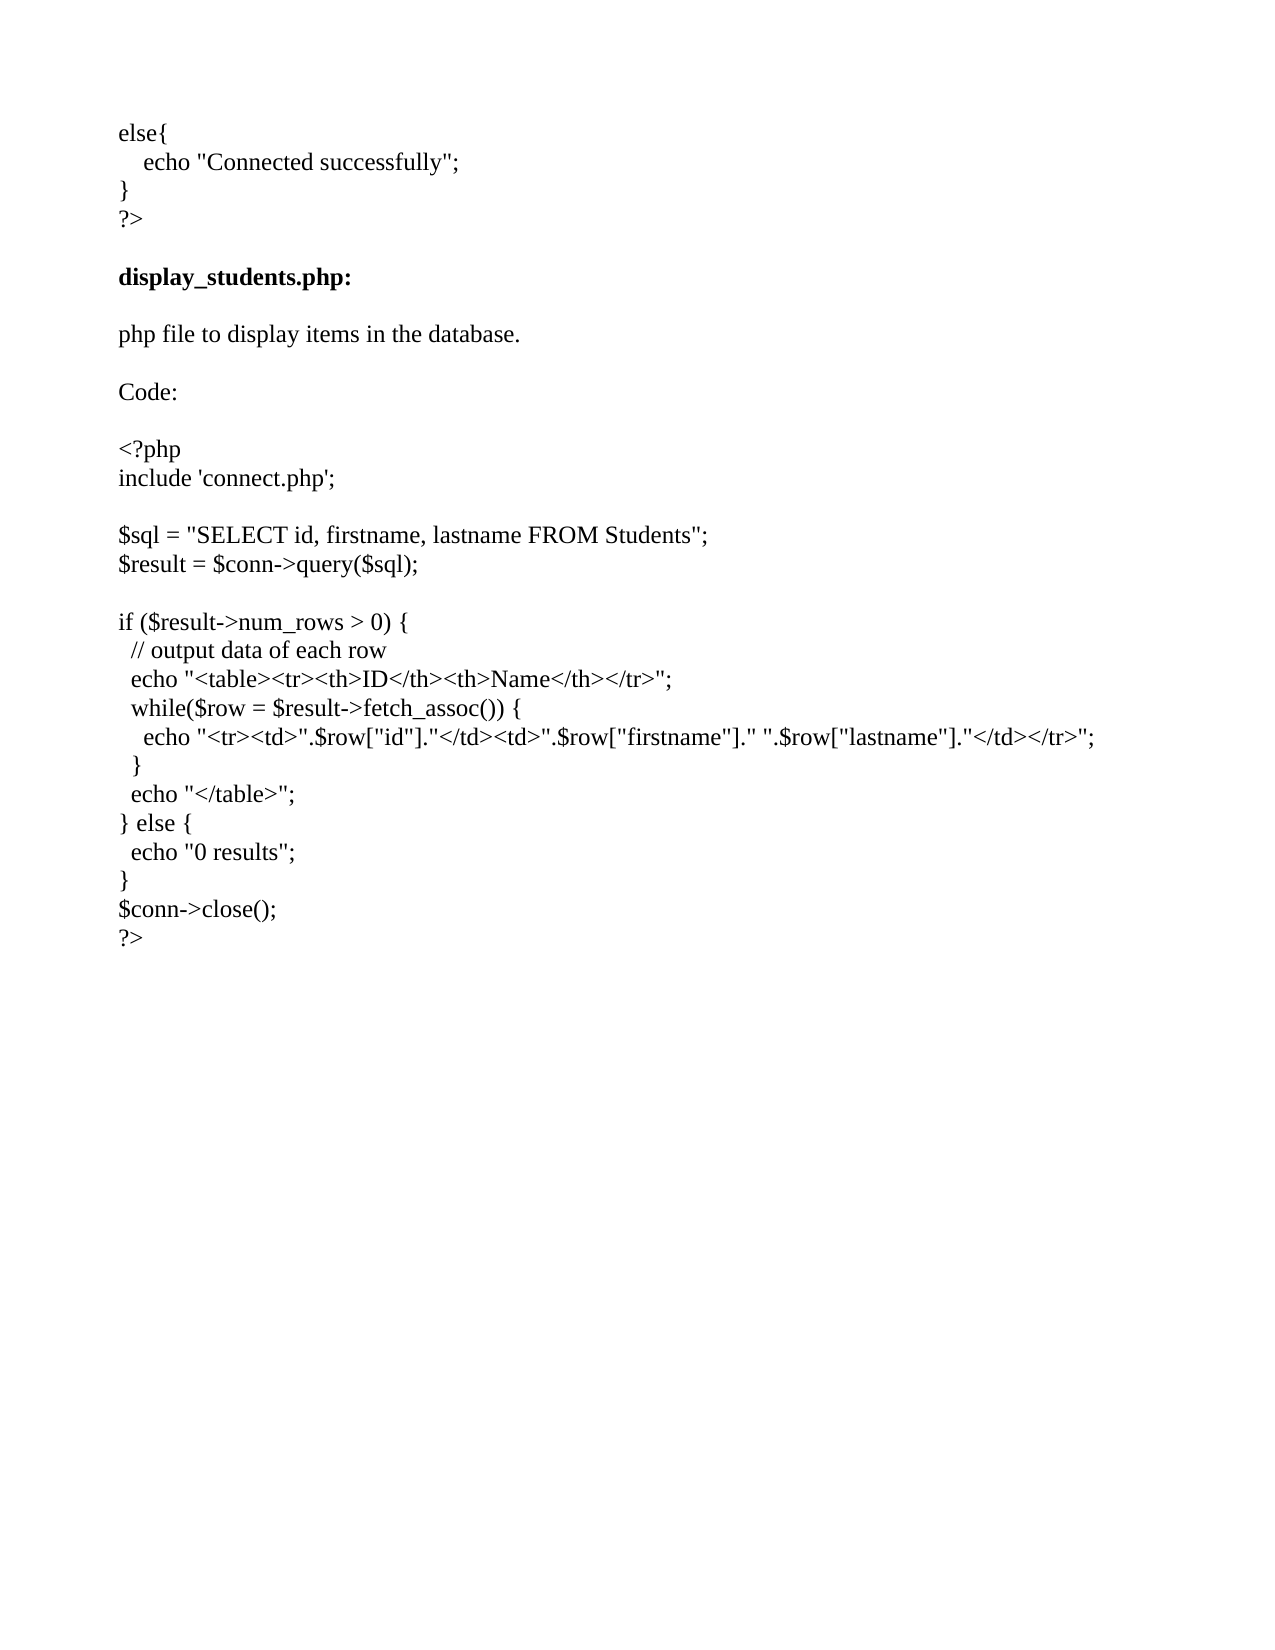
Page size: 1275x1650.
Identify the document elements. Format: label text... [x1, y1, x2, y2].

text // output data of each row [118, 636, 1157, 664]
text ?> [118, 204, 1157, 233]
text else{ [118, 118, 1157, 147]
text $result = $conn->query($sql); [118, 549, 1157, 578]
text <?php [118, 434, 1157, 463]
text include 'connect.php'; [118, 463, 1157, 492]
text } [118, 176, 1157, 204]
text display_students.php: [118, 262, 1157, 291]
text php file to display items in the database. [118, 319, 1157, 348]
text echo "Connected successfully"; [118, 147, 1157, 176]
text ?> [118, 923, 1157, 952]
text echo "<table><tr><th>ID</th><th>Name</th></tr>"; [118, 664, 1157, 693]
text if ($result->num_rows > 0) { [118, 607, 1157, 636]
text echo "0 results"; [118, 837, 1157, 866]
text Code: [118, 377, 1157, 406]
text } else { [118, 808, 1157, 837]
text $conn->close(); [118, 894, 1157, 923]
text while($row = $result->fetch_assoc()) { [118, 693, 1157, 722]
text } [118, 866, 1157, 894]
text echo "</table>"; [118, 779, 1157, 808]
text echo "<tr><td>".$row["id"]."</td><td>".$row["firstname"]." ".$row["lastname"]."</td></tr>"; [118, 722, 1157, 751]
text } [118, 751, 1157, 779]
text $sql = "SELECT id, firstname, lastname FROM Students"; [118, 521, 1157, 549]
